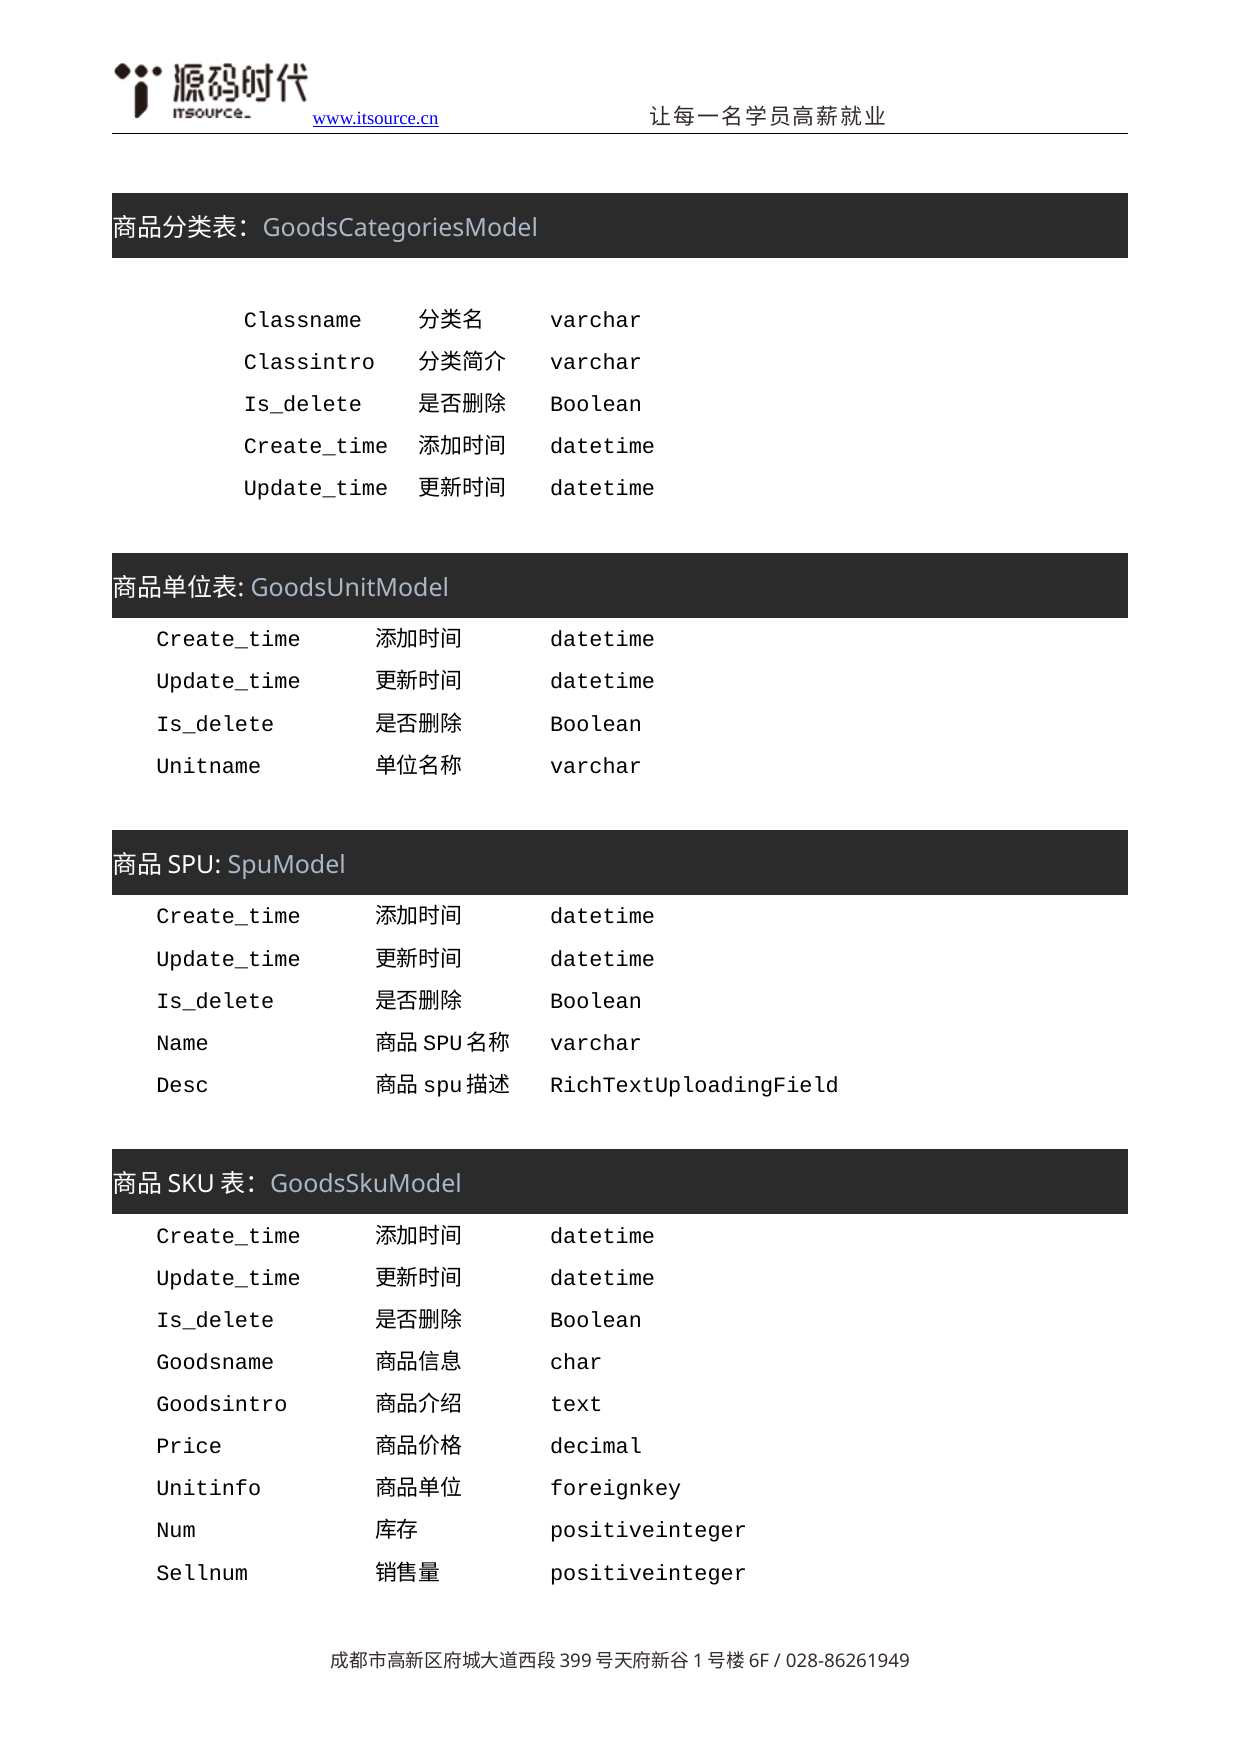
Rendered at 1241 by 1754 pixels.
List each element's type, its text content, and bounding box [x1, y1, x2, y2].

list Classname 分类名 varchar [156, 302, 1128, 334]
list Update_time 更新时间 datetime [156, 940, 1128, 973]
list Is_delete 是否删除 Boolean [156, 982, 1128, 1015]
text 商品SKU表：GoodsSkuModel [112, 1149, 1128, 1214]
list Sellnum 销售量 positiveinteger [156, 1554, 1128, 1587]
text Desc 商品spu描述 RichTextUploadingField [112, 1067, 1128, 1099]
text 商品单位表: GoodsUnitModel [112, 553, 1128, 618]
list Create_time 添加时间 datetime [156, 621, 1128, 654]
list Unitinfo 商品单位 foreignkey [156, 1470, 1128, 1503]
list Update_time 更新时间 datetime [156, 663, 1128, 696]
list Name 商品SPU名称 varchar [156, 1024, 1128, 1057]
list Price 商品价格 decimal [156, 1428, 1128, 1461]
list Create_time 添加时间 datetime [156, 1218, 1128, 1250]
list Goodsintro 商品介绍 text [156, 1386, 1128, 1418]
list Classintro 分类简介 varchar [156, 344, 1128, 376]
list Update_time 更新时间 datetime [156, 1260, 1128, 1292]
list Is_delete 是否删除 Boolean [156, 1302, 1128, 1334]
list Is_delete 是否删除 Boolean [156, 705, 1128, 738]
picture [112, 59, 313, 125]
text 商品分类表：GoodsCategoriesModel [112, 193, 1128, 258]
list Create_time 添加时间 datetime [156, 898, 1128, 931]
list Update_time 更新时间 datetime [156, 470, 1128, 503]
text 商品SPU: SpuModel [112, 830, 1128, 895]
list Create_time 添加时间 datetime [156, 428, 1128, 461]
list Is_delete 是否删除 Boolean [156, 386, 1128, 418]
list Goodsname 商品信息 char [156, 1344, 1128, 1376]
list Unitname 单位名称 varchar [156, 747, 1128, 780]
list Num 库存 positiveinteger [156, 1512, 1128, 1545]
